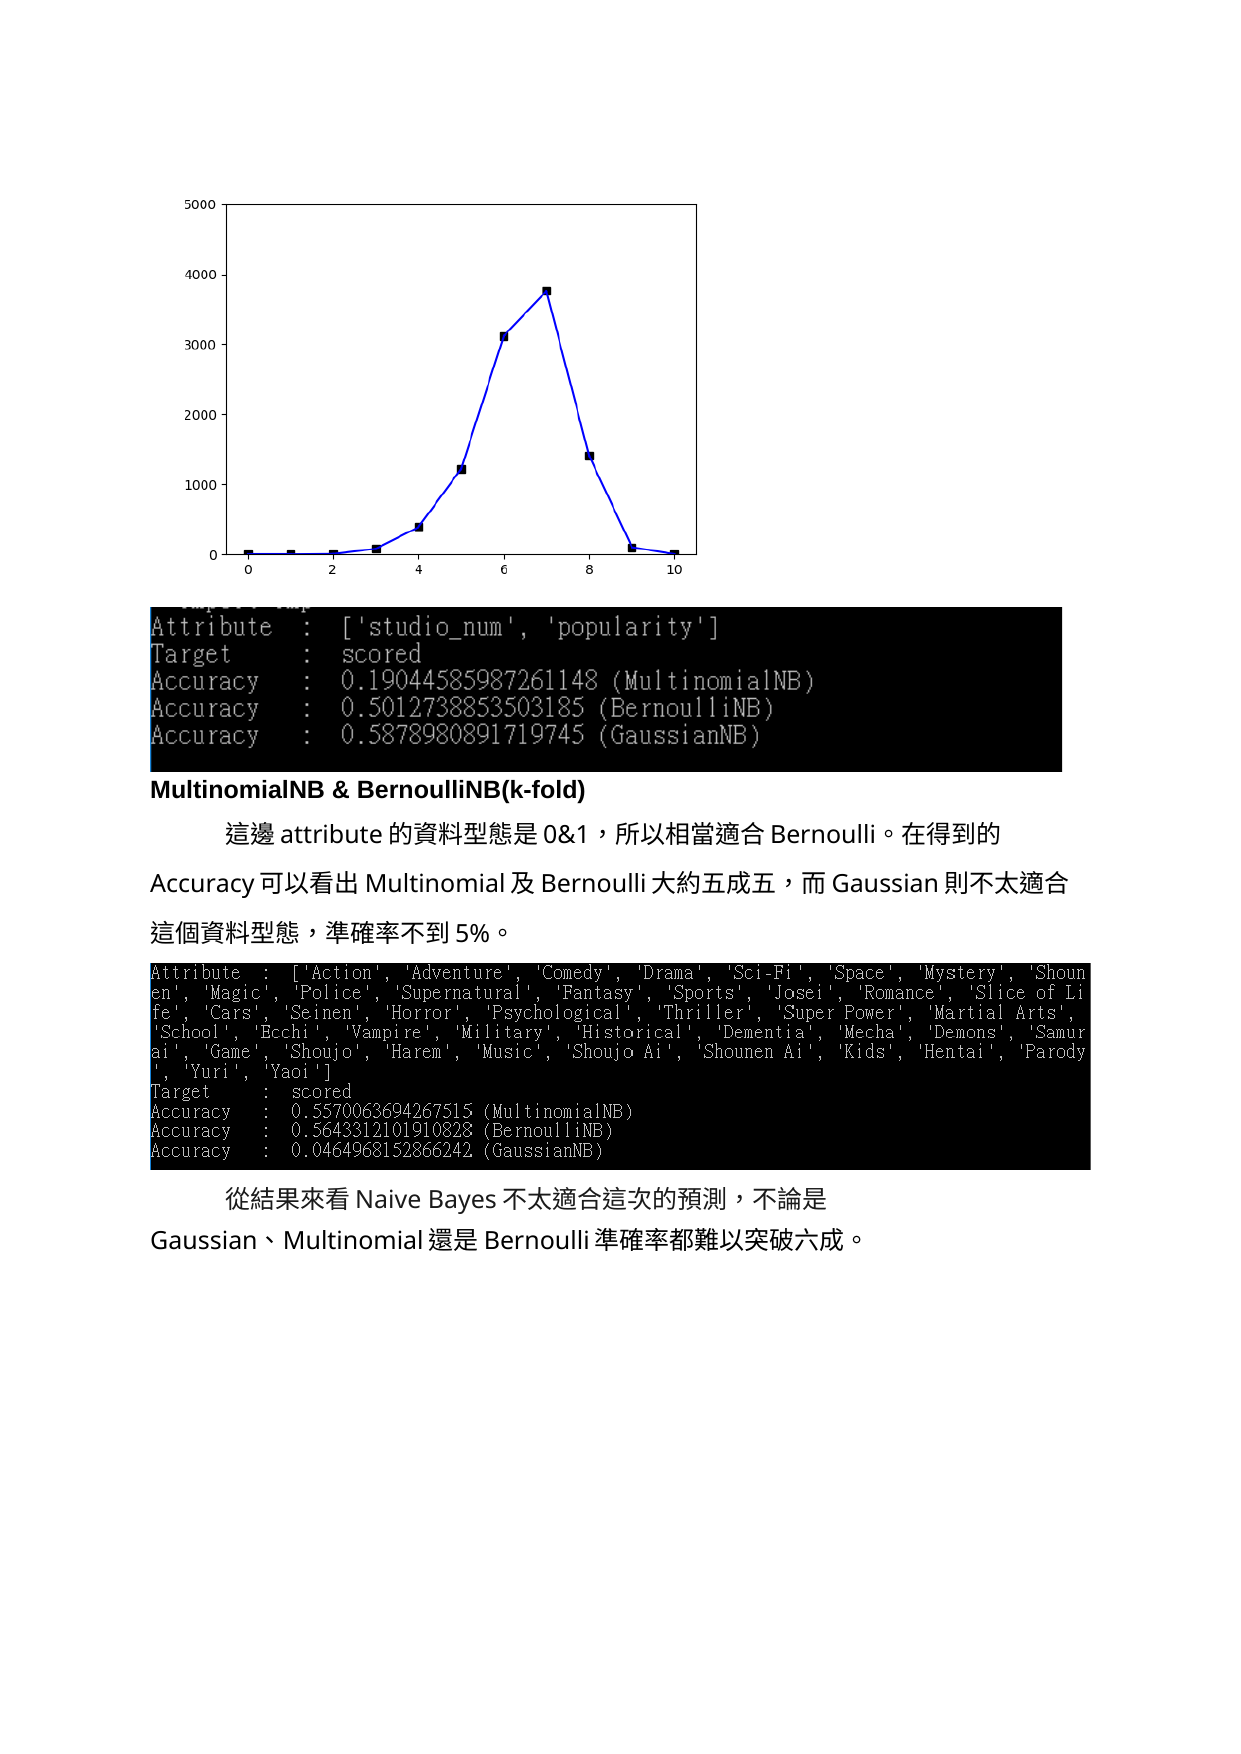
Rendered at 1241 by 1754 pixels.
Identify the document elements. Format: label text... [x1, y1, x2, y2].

text 從結果來看Naive Bayes不太適合這次的預測，不論是Gaussian、Multinomial還是Bernoulli準確率都難以突破六成。 [150, 1179, 1090, 1257]
picture [150, 607, 1063, 772]
picture [150, 150, 755, 604]
picture [150, 963, 1091, 1170]
text 這邊attribute的資料型態是0&1，所以相當適合Bernoulli。在得到的Accuracy可以看出Multinomial及Bernoulli大約五成五，而Gaussian則不太適合這個資料型態，準確率不到5%。 [150, 814, 1090, 950]
text MultinomialNB & BernoulliNB(k-fold) [150, 775, 1090, 804]
